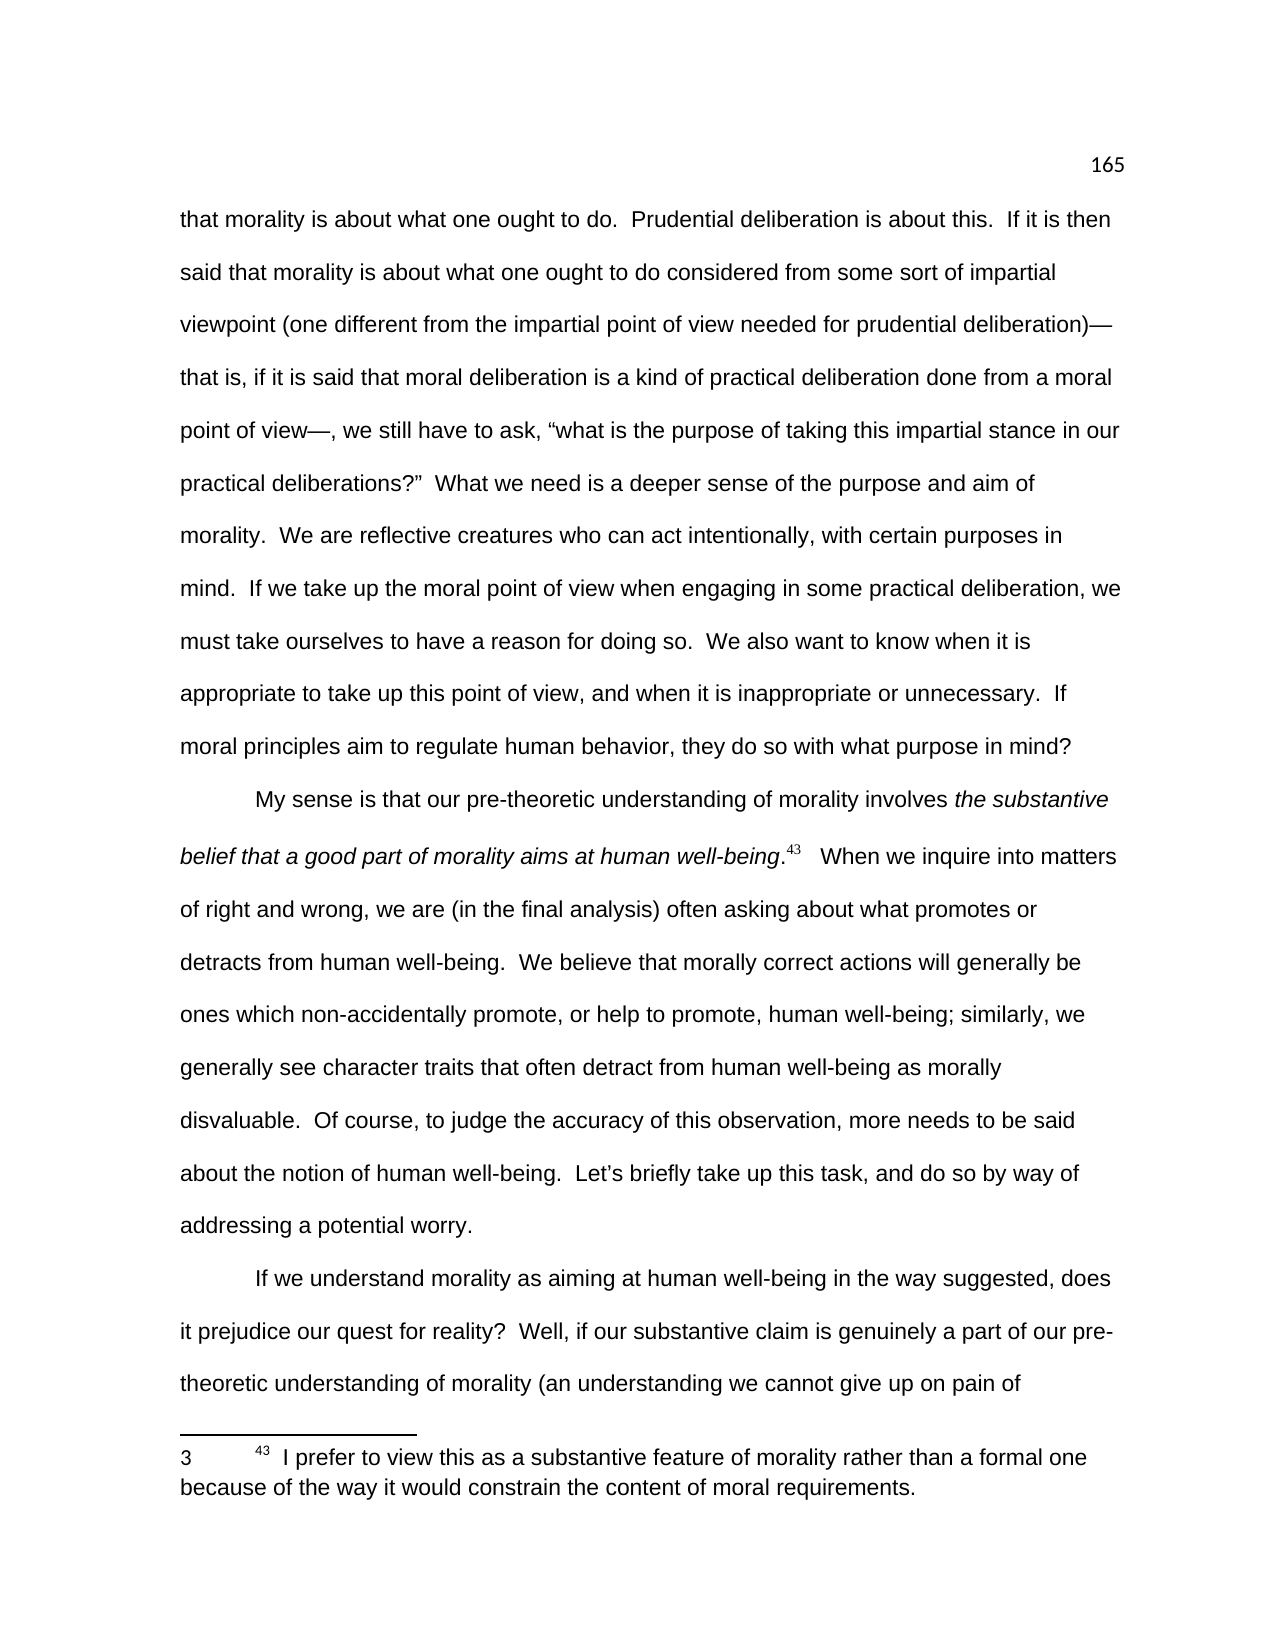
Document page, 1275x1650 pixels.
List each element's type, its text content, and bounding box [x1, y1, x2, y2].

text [180, 206, 1125, 759]
text My sense is that our pre-theoretic understanding of morality involves the substantive belief that a good part of morality aims at human well-being.43 When we inquire into matters of right and wrong, we are (in the final analysis) often asking about what promotes or detracts from human well-being. We believe that morally correct actions will generally be ones which non-accidentally promote, or help to promote, human well-being; similarly, we generally see character traits that often detract from human well-being as morally disvaluable. Of course, to judge the accuracy of this observation, more needs to be said about the notion of human well-being. Let’s briefly take up this task, and do so by way of addressing a potential worry. [180, 786, 1125, 1239]
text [180, 1265, 1125, 1397]
